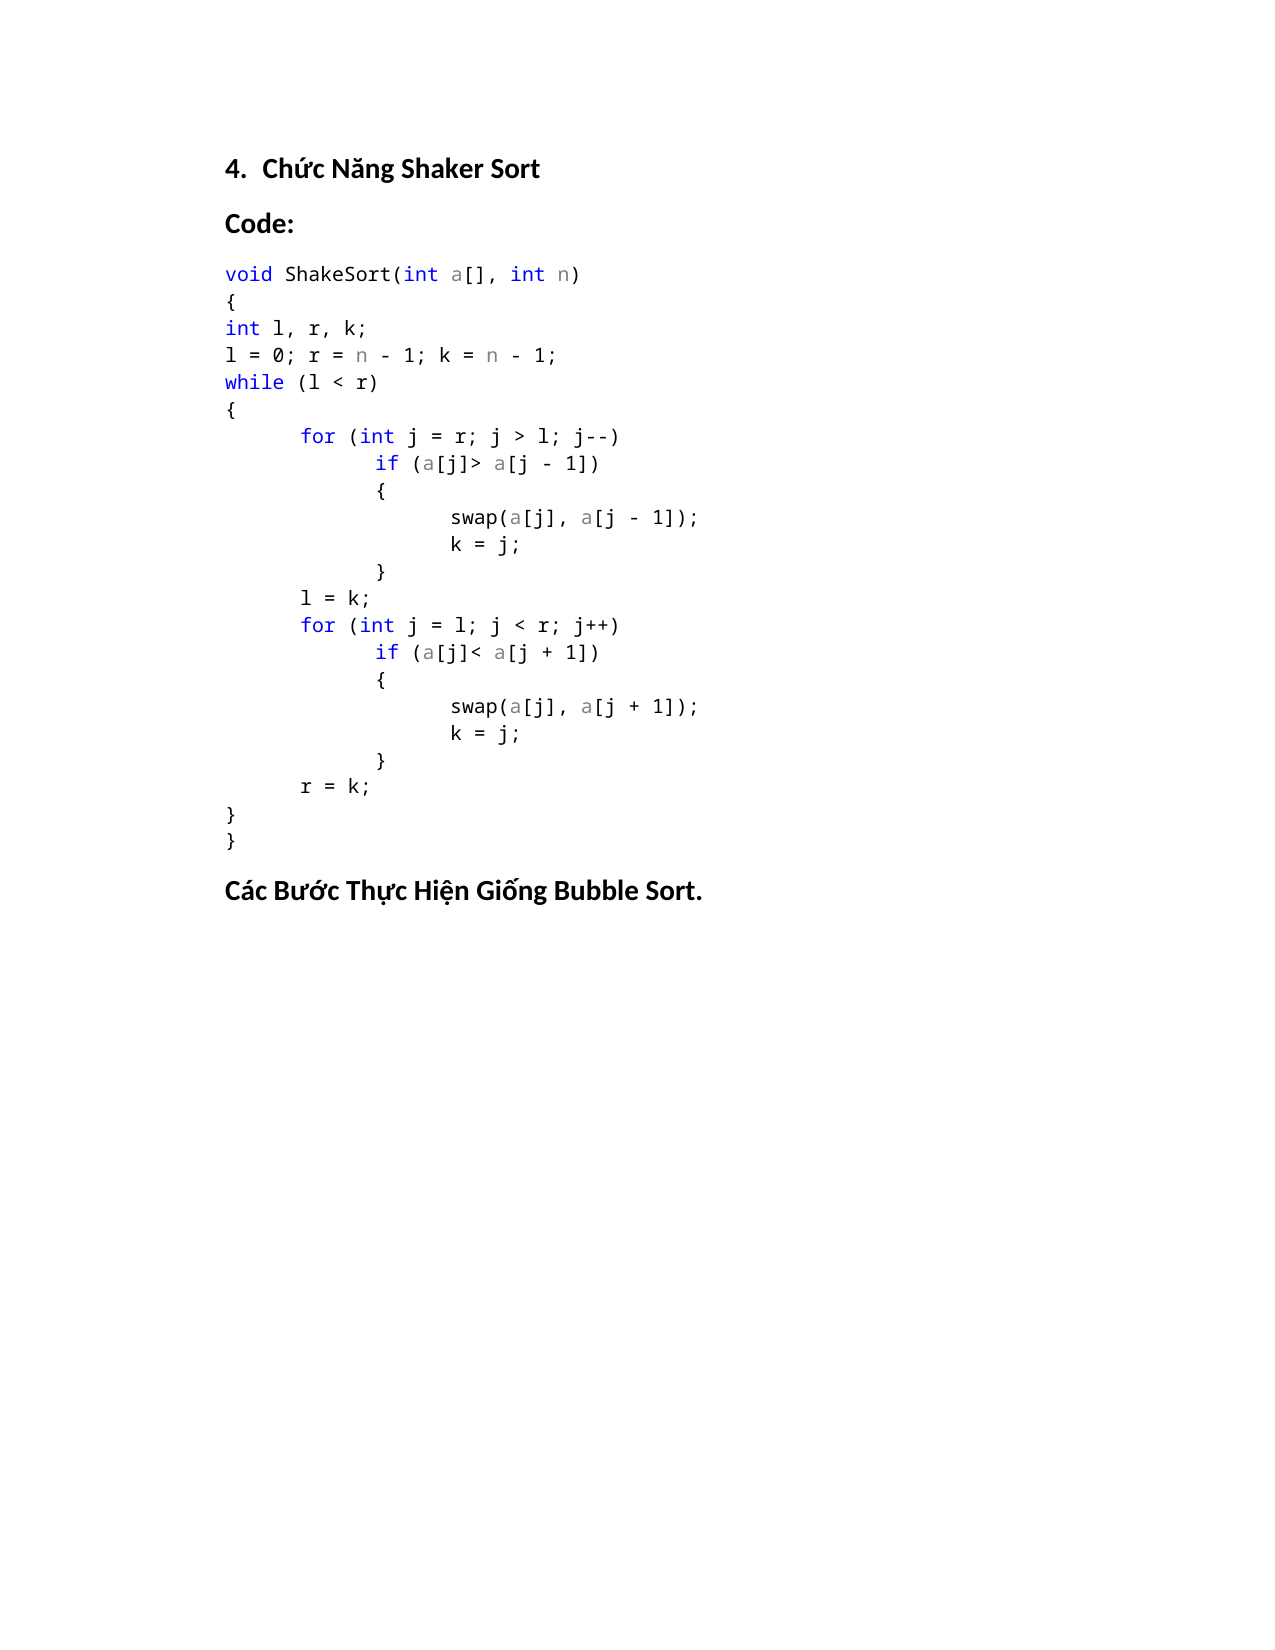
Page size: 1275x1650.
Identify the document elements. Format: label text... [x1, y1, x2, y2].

text } [150, 800, 1125, 827]
text k = j; [150, 719, 1125, 746]
text { [150, 287, 1125, 314]
text } [150, 557, 1125, 584]
text l = 0; r = n - 1; k = n - 1; [150, 341, 1125, 368]
text for (int j = r; j > l; j--) [150, 422, 1125, 449]
text } [225, 827, 1125, 854]
text for (int j = l; j < r; j++) [150, 611, 1125, 638]
list Chức Năng Shaker Sort [225, 150, 1125, 186]
text } [150, 746, 1125, 773]
text l = k; [150, 584, 1125, 611]
text if (a[j]> a[j - 1]) [150, 449, 1125, 476]
text r = k; [150, 773, 1125, 800]
text void ShakeSort(int a[], int n) [150, 260, 1125, 287]
text k = j; [150, 530, 1125, 557]
text swap(a[j], a[j + 1]); [150, 692, 1125, 719]
text { [150, 476, 1125, 503]
text Các Bước Thực Hiện Giống Bubble Sort. [225, 872, 1125, 908]
text while (l < r) [150, 368, 1125, 395]
text swap(a[j], a[j - 1]); [150, 503, 1125, 530]
text int l, r, k; [150, 314, 1125, 341]
text { [150, 665, 1125, 692]
text if (a[j]< a[j + 1]) [150, 638, 1125, 665]
text Code: [225, 205, 1125, 241]
text { [150, 395, 1125, 422]
